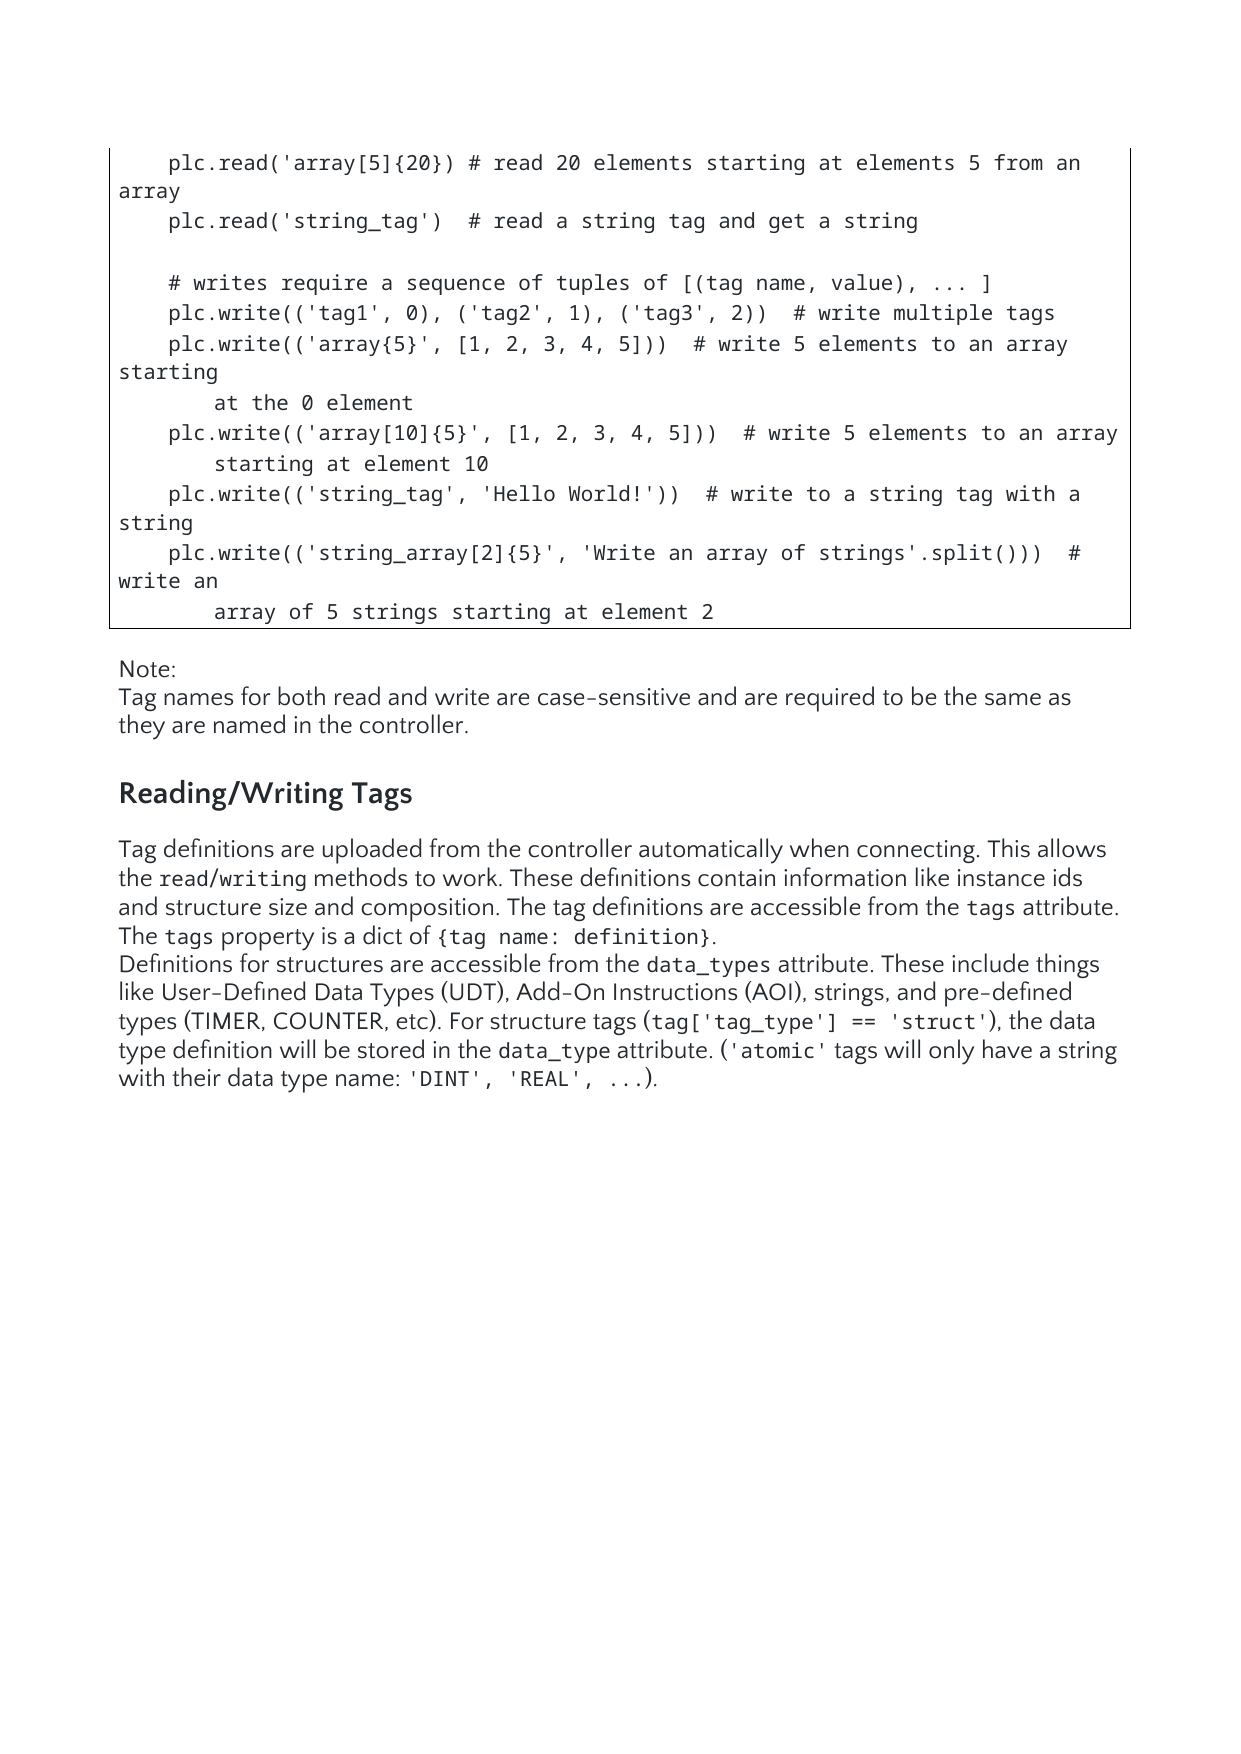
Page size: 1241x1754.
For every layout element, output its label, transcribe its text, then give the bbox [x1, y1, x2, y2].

text # writes require a sequence of tuples of [(tag name, value), ... ] [110, 268, 1130, 298]
text Reading/Writing Tags [118, 777, 1122, 812]
text plc.write(('array{5}', [1, 2, 3, 4, 5])) # write 5 elements to an array starting [110, 329, 1130, 388]
text Tag definitions are uploaded from the controller automatically when connecting. This allows the read/writing methods to work. These definitions contain information like instance ids and structure size and composition. The tag definitions are accessible from the tags attribute. The tags property is a dict of {tag name: definition}. [118, 837, 1122, 951]
text Tag names for both read and write are case-sensitive and are required to be the same as they are named in the controller. [118, 684, 1122, 739]
text plc.write(('tag1', 0), ('tag2', 1), ('tag3', 2)) # write multiple tags [110, 298, 1130, 329]
text plc.write(('string_array[2]{5}', 'Write an array of strings'.split())) # write an [110, 538, 1130, 597]
text plc.write(('array[10]{5}', [1, 2, 3, 4, 5])) # write 5 elements to an array [110, 418, 1130, 449]
text starting at element 10 [110, 449, 1130, 479]
text plc.read('string_tag') # read a string tag and get a string [110, 207, 1130, 237]
text array of 5 strings starting at element 2 [110, 597, 1130, 628]
text plc.write(('string_tag', 'Hello World!')) # write to a string tag with a string [110, 479, 1130, 538]
text plc.read('array[5]{20}) # read 20 elements starting at elements 5 from an array [110, 148, 1130, 207]
text at the 0 element [110, 388, 1130, 418]
text Definitions for structures are accessible from the data_types attribute. These include things like User-Defined Data Types (UDT), Add-On Instructions (AOI), strings, and pre-defined types (TIMER, COUNTER, etc). For structure tags (tag['tag_type'] == 'struct'), the data type definition will be stored in the data_type attribute. ('atomic' tags will only have a string with their data type name: 'DINT', 'REAL', ...). [118, 951, 1122, 1093]
text Note: [118, 656, 1122, 684]
